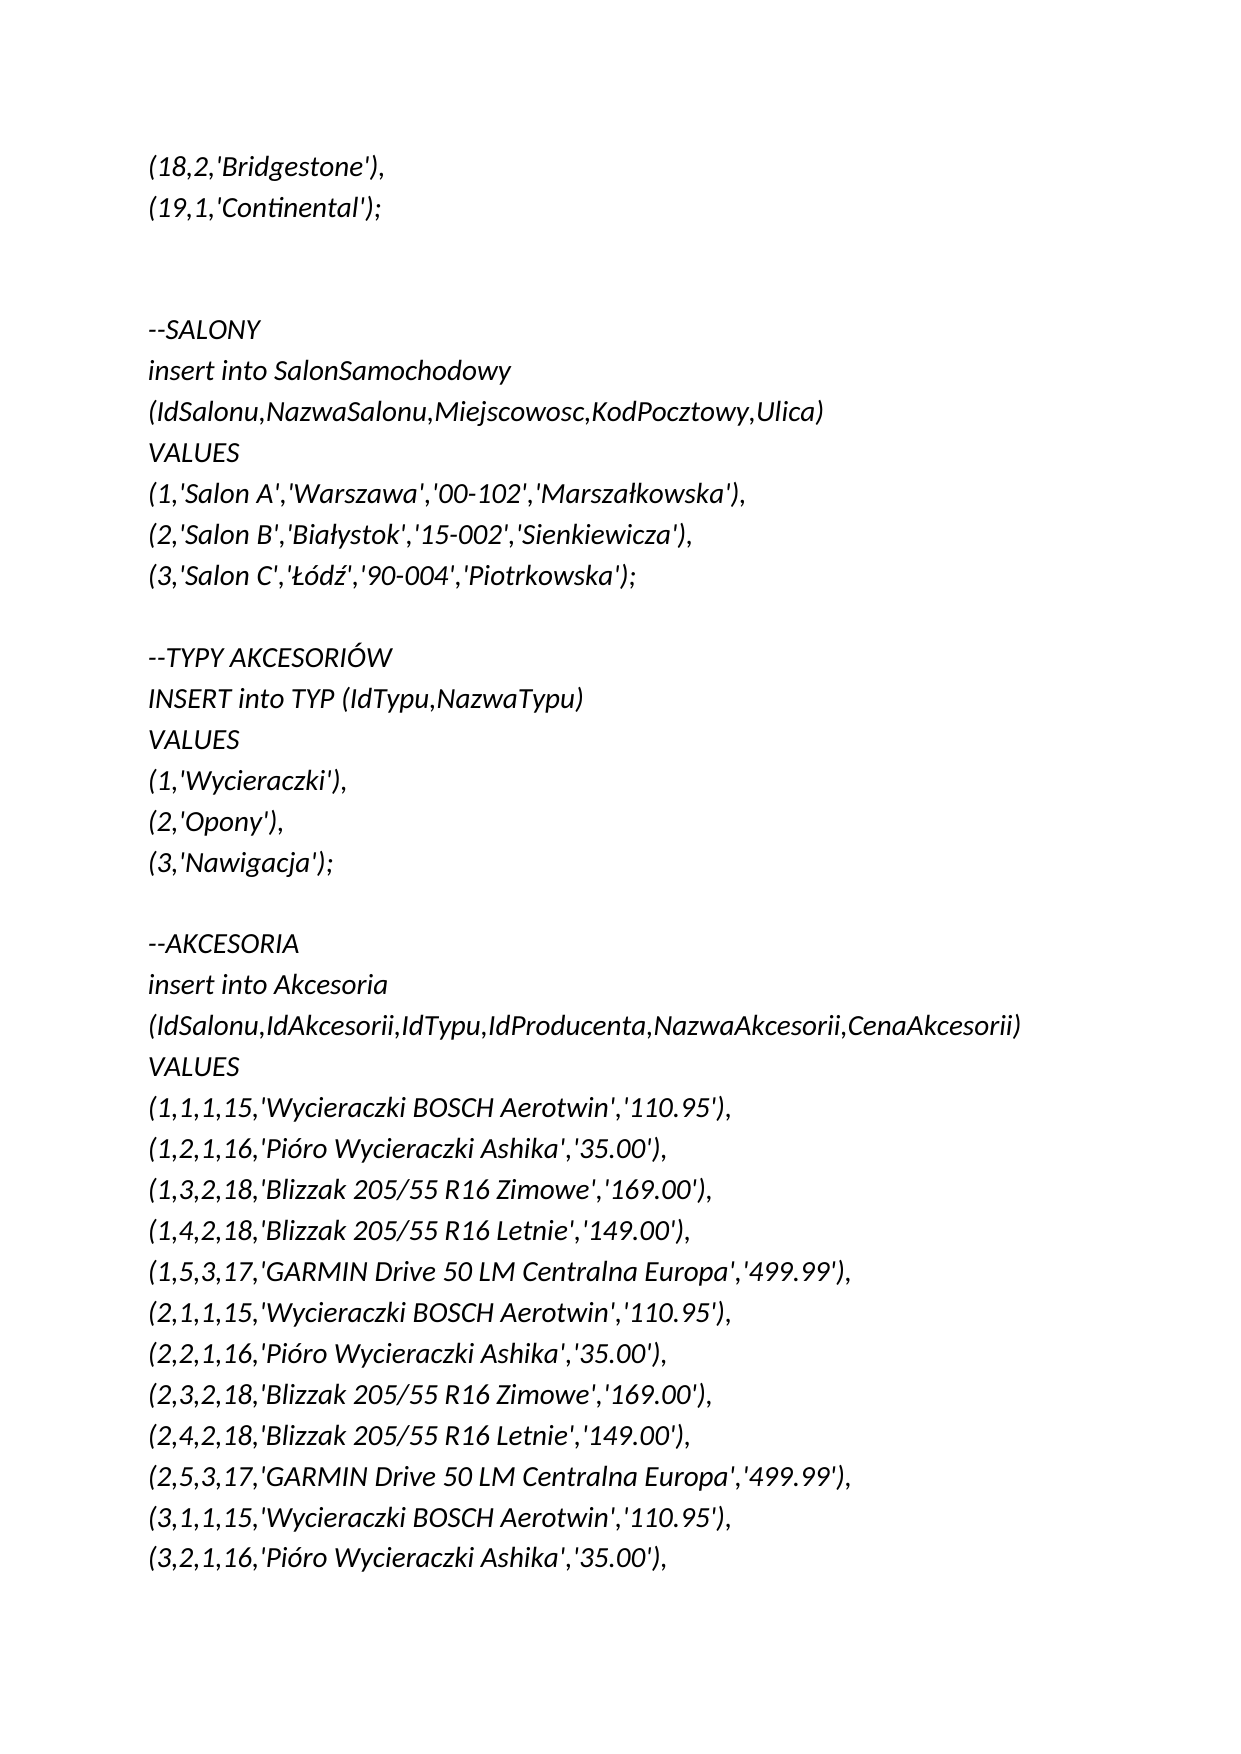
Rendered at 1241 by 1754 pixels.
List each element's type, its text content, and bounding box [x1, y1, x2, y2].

text (1,2,1,16,'Pióro Wycieraczki Ashika','35.00'), [148, 1130, 1092, 1166]
text --AKCESORIA [148, 926, 1092, 961]
text (3,2,1,16,'Pióro Wycieraczki Ashika','35.00'), [148, 1539, 1092, 1575]
text (3,'Salon C','Łódź','90-004','Piotrkowska'); [148, 557, 1092, 593]
text (19,1,'Continental'); [148, 189, 1092, 224]
text (1,5,3,17,'GARMIN Drive 50 LM Centralna Europa','499.99'), [148, 1253, 1092, 1289]
text (2,1,1,15,'Wycieraczki BOSCH Aerotwin','110.95'), [148, 1294, 1092, 1329]
text (2,'Salon B','Białystok','15-002','Sienkiewicza'), [148, 516, 1092, 552]
text (1,4,2,18,'Blizzak 205/55 R16 Letnie','149.00'), [148, 1212, 1092, 1248]
text (18,2,'Bridgestone'), [148, 148, 1092, 183]
text --TYPY AKCESORIÓW [148, 639, 1092, 674]
text INSERT into TYP (IdTypu,NazwaTypu) [148, 680, 1092, 716]
text (1,1,1,15,'Wycieraczki BOSCH Aerotwin','110.95'), [148, 1089, 1092, 1125]
text (1,'Wycieraczki'), [148, 762, 1092, 797]
text (3,'Nawigacja'); [148, 844, 1092, 879]
text (1,'Salon A','Warszawa','00-102','Marszałkowska'), [148, 475, 1092, 511]
text VALUES [148, 721, 1092, 756]
text (3,1,1,15,'Wycieraczki BOSCH Aerotwin','110.95'), [148, 1499, 1092, 1534]
text --SALONY [148, 311, 1092, 347]
text VALUES [148, 434, 1092, 470]
text (1,3,2,18,'Blizzak 205/55 R16 Zimowe','169.00'), [148, 1171, 1092, 1207]
text insert into SalonSamochodowy (IdSalonu,NazwaSalonu,Miejscowosc,KodPocztowy,Ulica) [148, 352, 1092, 429]
text VALUES [148, 1048, 1092, 1084]
text (2,5,3,17,'GARMIN Drive 50 LM Centralna Europa','499.99'), [148, 1458, 1092, 1493]
text (2,3,2,18,'Blizzak 205/55 R16 Zimowe','169.00'), [148, 1376, 1092, 1411]
text (2,4,2,18,'Blizzak 205/55 R16 Letnie','149.00'), [148, 1417, 1092, 1452]
text (2,2,1,16,'Pióro Wycieraczki Ashika','35.00'), [148, 1335, 1092, 1371]
text insert into Akcesoria (IdSalonu,IdAkcesorii,IdTypu,IdProducenta,NazwaAkcesorii,CenaAkcesorii) [148, 966, 1092, 1043]
text (2,'Opony'), [148, 803, 1092, 838]
